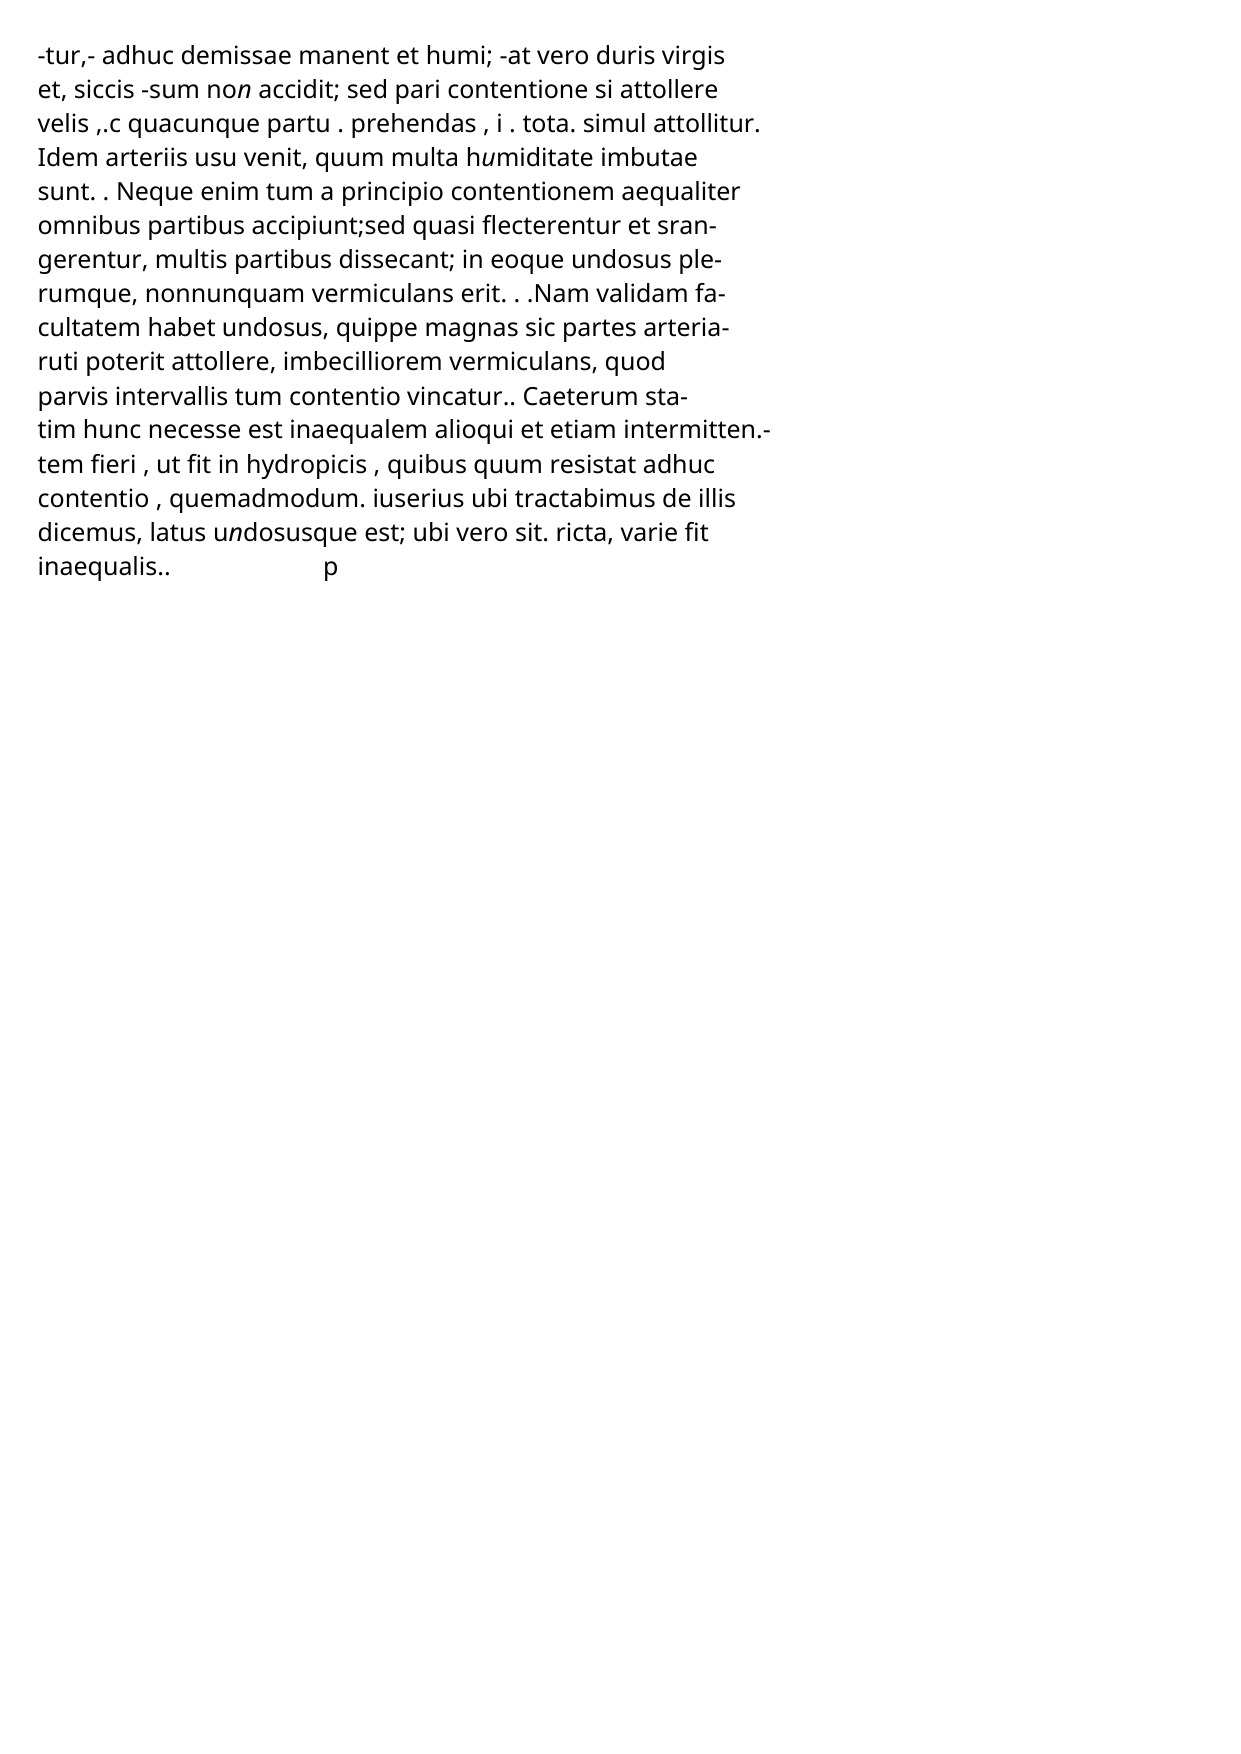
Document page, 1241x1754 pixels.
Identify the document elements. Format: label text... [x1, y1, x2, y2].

text -tur,- adhuc demissae manent et humi; -at vero duris virgis et, siccis -sum non accidit; sed pari contentione si attollere velis ,.c quacunque partu . prehendas , i . tota. simul attollitur. Idem arteriis usu venit, quum multa humiditate imbutae sunt. . Neque enim tum a principio contentionem aequaliter omnibus partibus accipiunt;sed quasi flecterentur et sran- gerentur, multis partibus dissecant; in eoque undosus ple- rumque, nonnunquam vermiculans erit. . .Nam validam fa- cultatem habet undosus, quippe magnas sic partes arteria- ruti poterit attollere, imbecilliorem vermiculans, quod parvis intervallis tum contentio vincatur.. Caeterum sta- tim hunc necesse est inaequalem alioqui et etiam intermitten.- tem fieri , ut fit in hydropicis , quibus quum resistat adhuc contentio , quemadmodum. iuserius ubi tractabimus de illis dicemus, latus undosusque est; ubi vero sit. ricta, varie fit inaequalis.. p [37, 37, 1203, 582]
